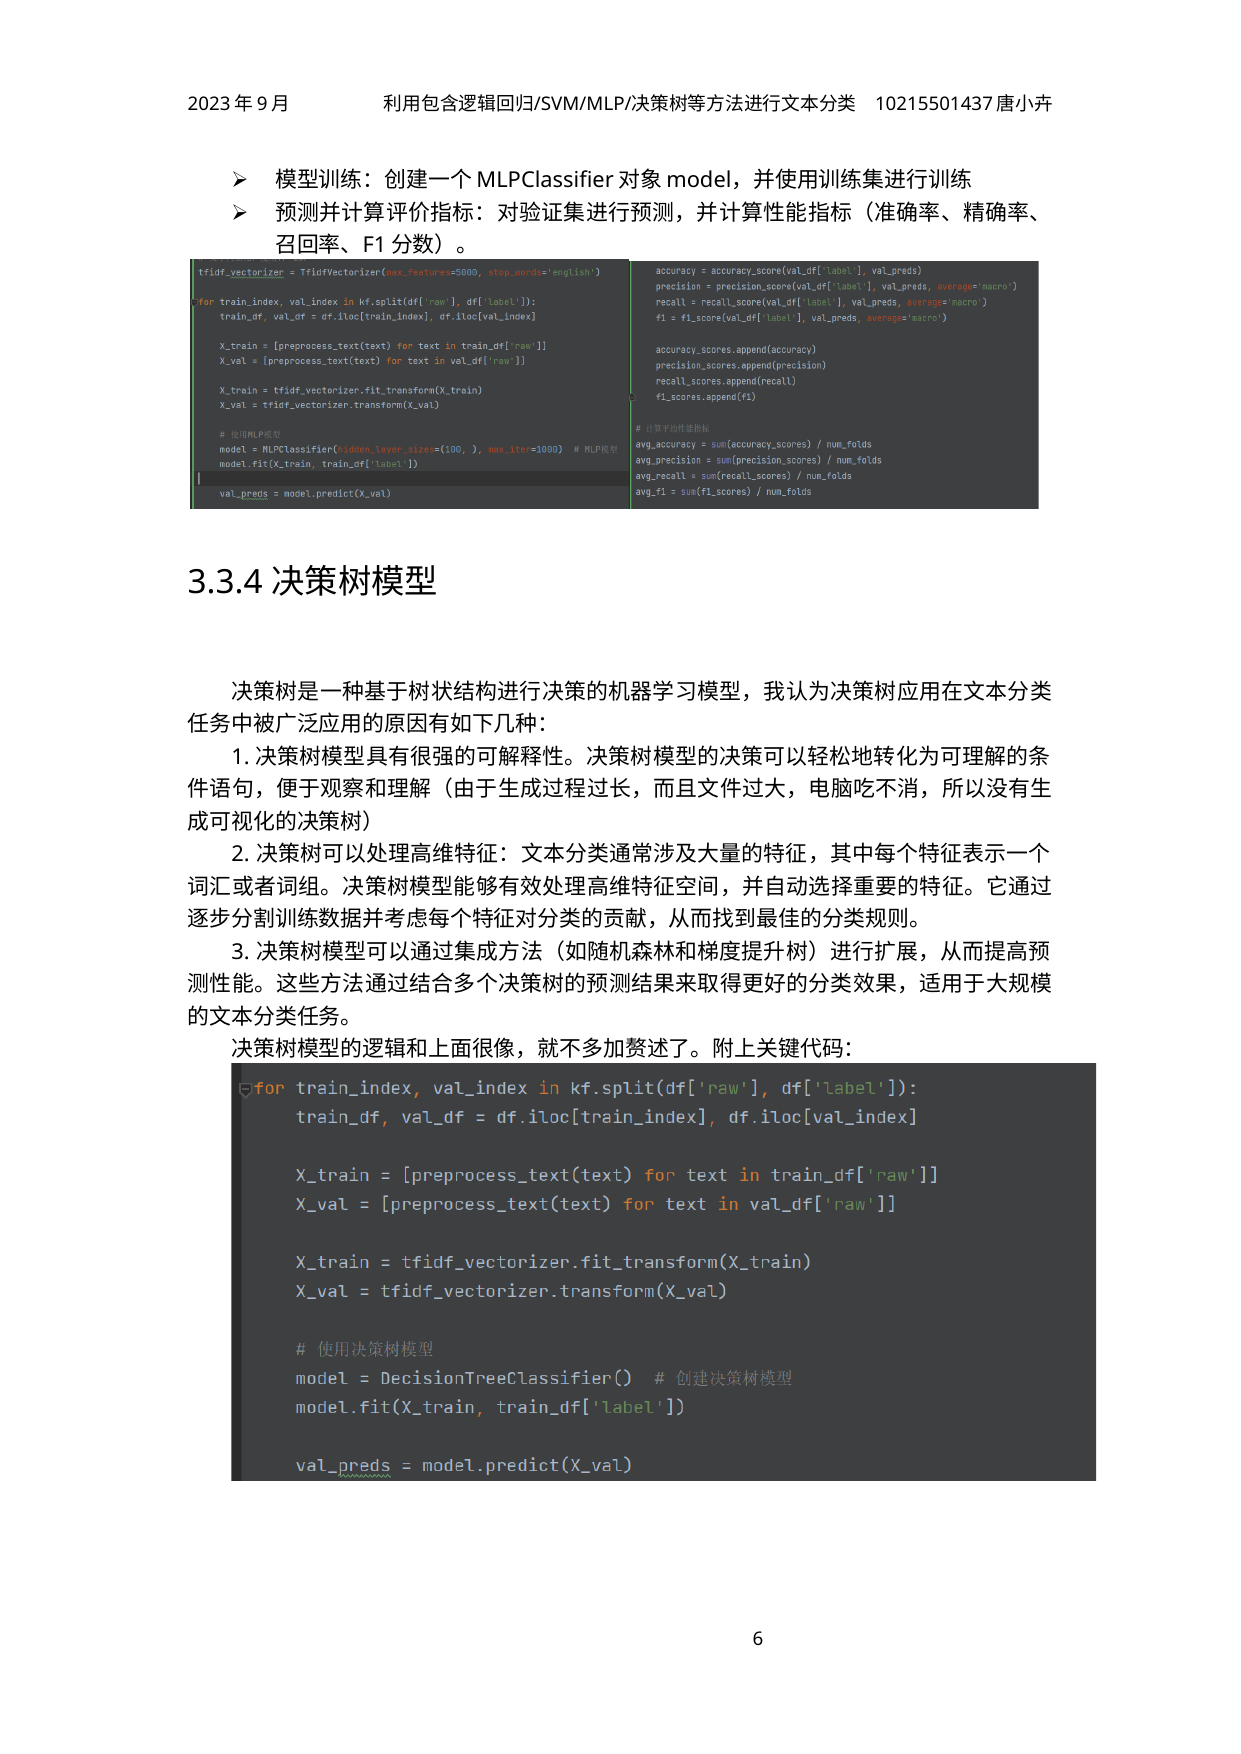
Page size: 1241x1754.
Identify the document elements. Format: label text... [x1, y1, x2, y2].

text 3. 决策树模型可以通过集成方法（如随机森林和梯度提升树）进行扩展，从而提高预测性能。这些方法通过结合多个决策树的预测结果来取得更好的分类效果，适用于大规模的文本分类任务。 [187, 933, 1053, 1031]
picture [231, 1063, 1097, 1481]
subtitle 3.3.4 决策树模型 [187, 547, 1053, 612]
list 决策树模型的逻辑和上面很像，就不多加赘述了。附上关键代码： [231, 1031, 1053, 1063]
list 模型训练：创建一个MLPClassifier对象model，并使用训练集进行训练 [231, 162, 1053, 194]
list 预测并计算评价指标：对验证集进行预测，并计算性能指标（准确率、精确率、召回率、F1分数）。 [231, 194, 1053, 259]
picture [190, 259, 1039, 509]
text 决策树是一种基于树状结构进行决策的机器学习模型，我认为决策树应用在文本分类任务中被广泛应用的原因有如下几种： [187, 673, 1053, 738]
list 决策树模型具有很强的可解释性。决策树模型的决策可以轻松地转化为可理解的条件语句，便于观察和理解（由于生成过程过长，而且文件过大，电脑吃不消，所以没有生成可视化的决策树） [187, 738, 1053, 836]
text 2. 决策树可以处理高维特征：文本分类通常涉及大量的特征，其中每个特征表示一个词汇或者词组。决策树模型能够有效处理高维特征空间，并自动选择重要的特征。它通过逐步分割训练数据并考虑每个特征对分类的贡献，从而找到最佳的分类规则。 [187, 836, 1053, 933]
